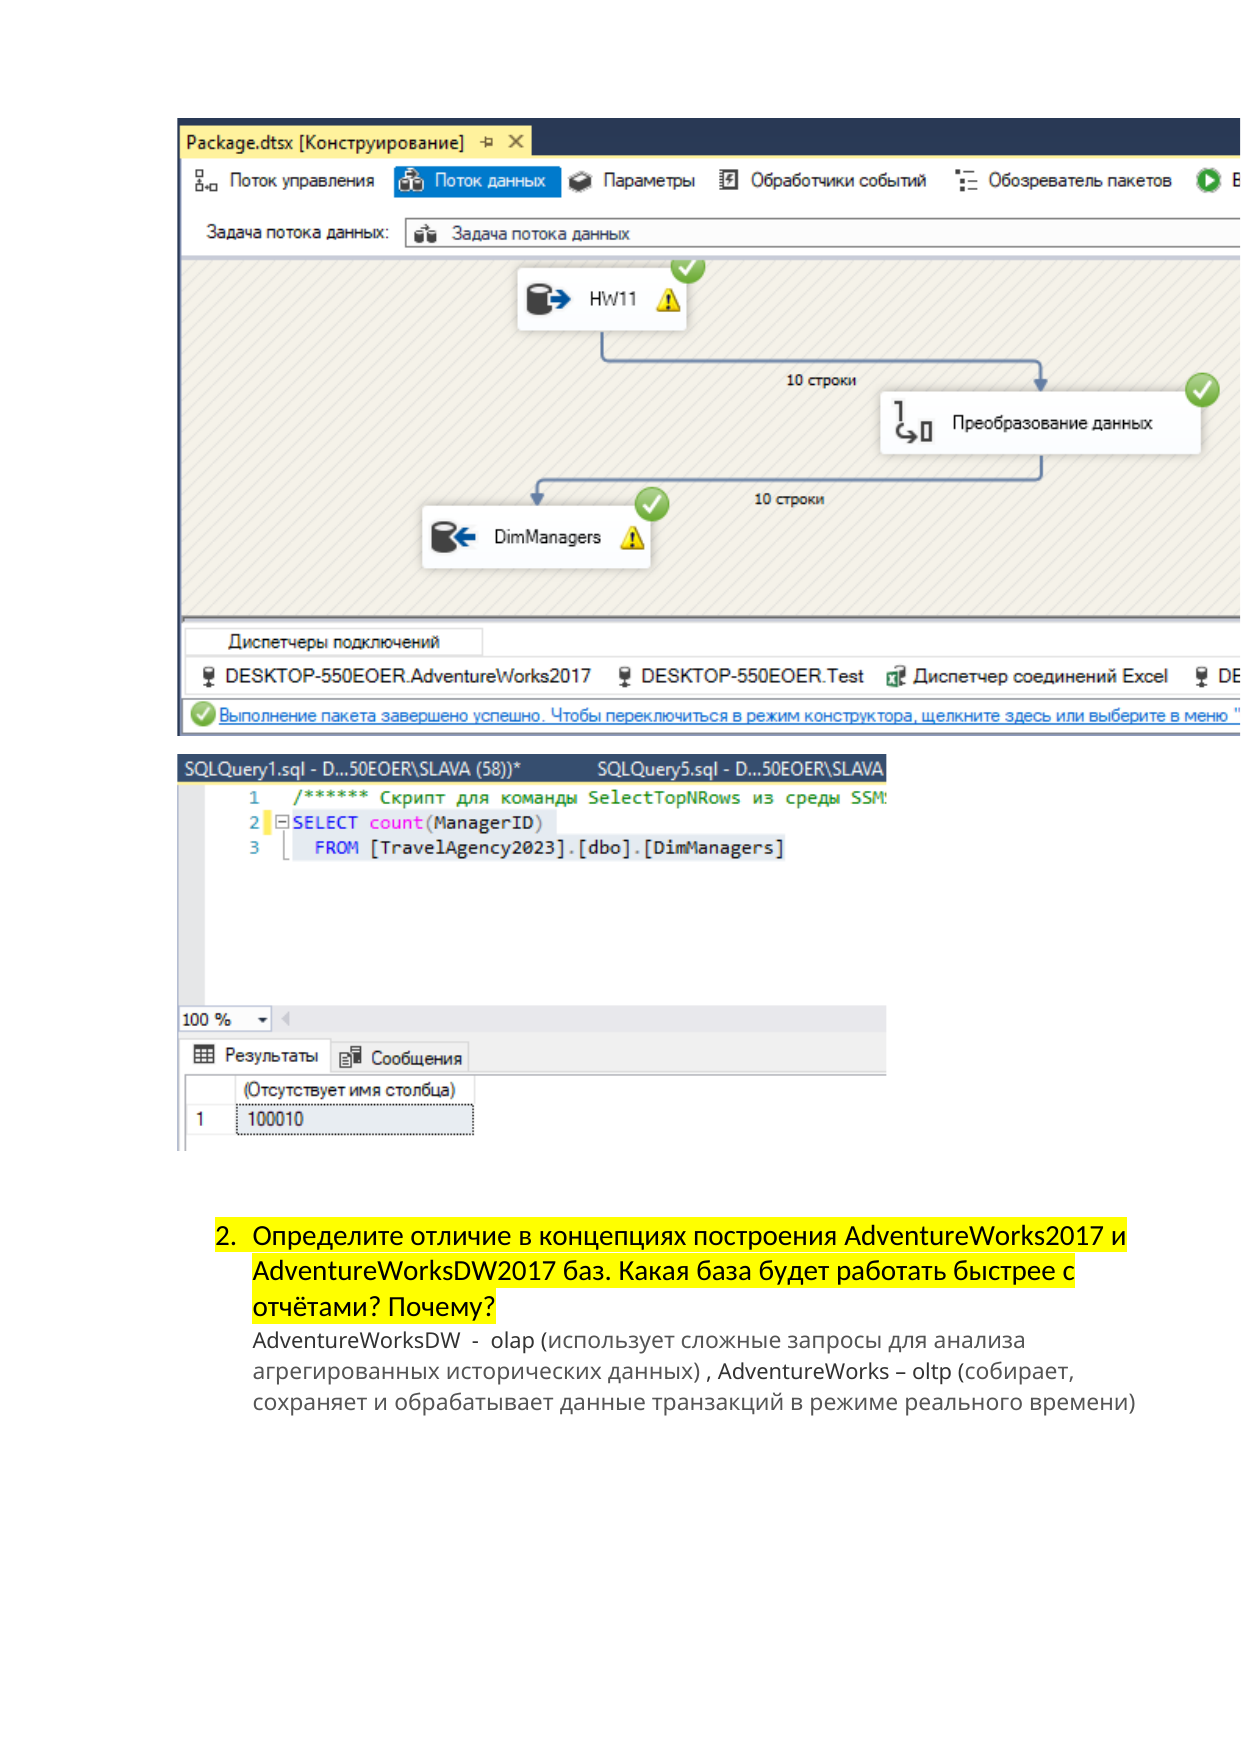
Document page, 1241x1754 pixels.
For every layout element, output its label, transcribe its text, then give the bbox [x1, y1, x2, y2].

picture [177, 754, 887, 1151]
picture [177, 118, 1241, 736]
list Определите отличие в концепциях построения AdventureWorks2017 и AdventureWorksDW2017 баз. Какая база будет работать быстрее с отчётами? Почему? [215, 1217, 1152, 1324]
list AdventureWorksDW - olap (использует сложные запросы для анализа агрегированных исторических данных) , AdventureWorks – oltp (собирает, сохраняет и обрабатывает данные транзакций в режиме реального времени) [252, 1324, 1152, 1417]
